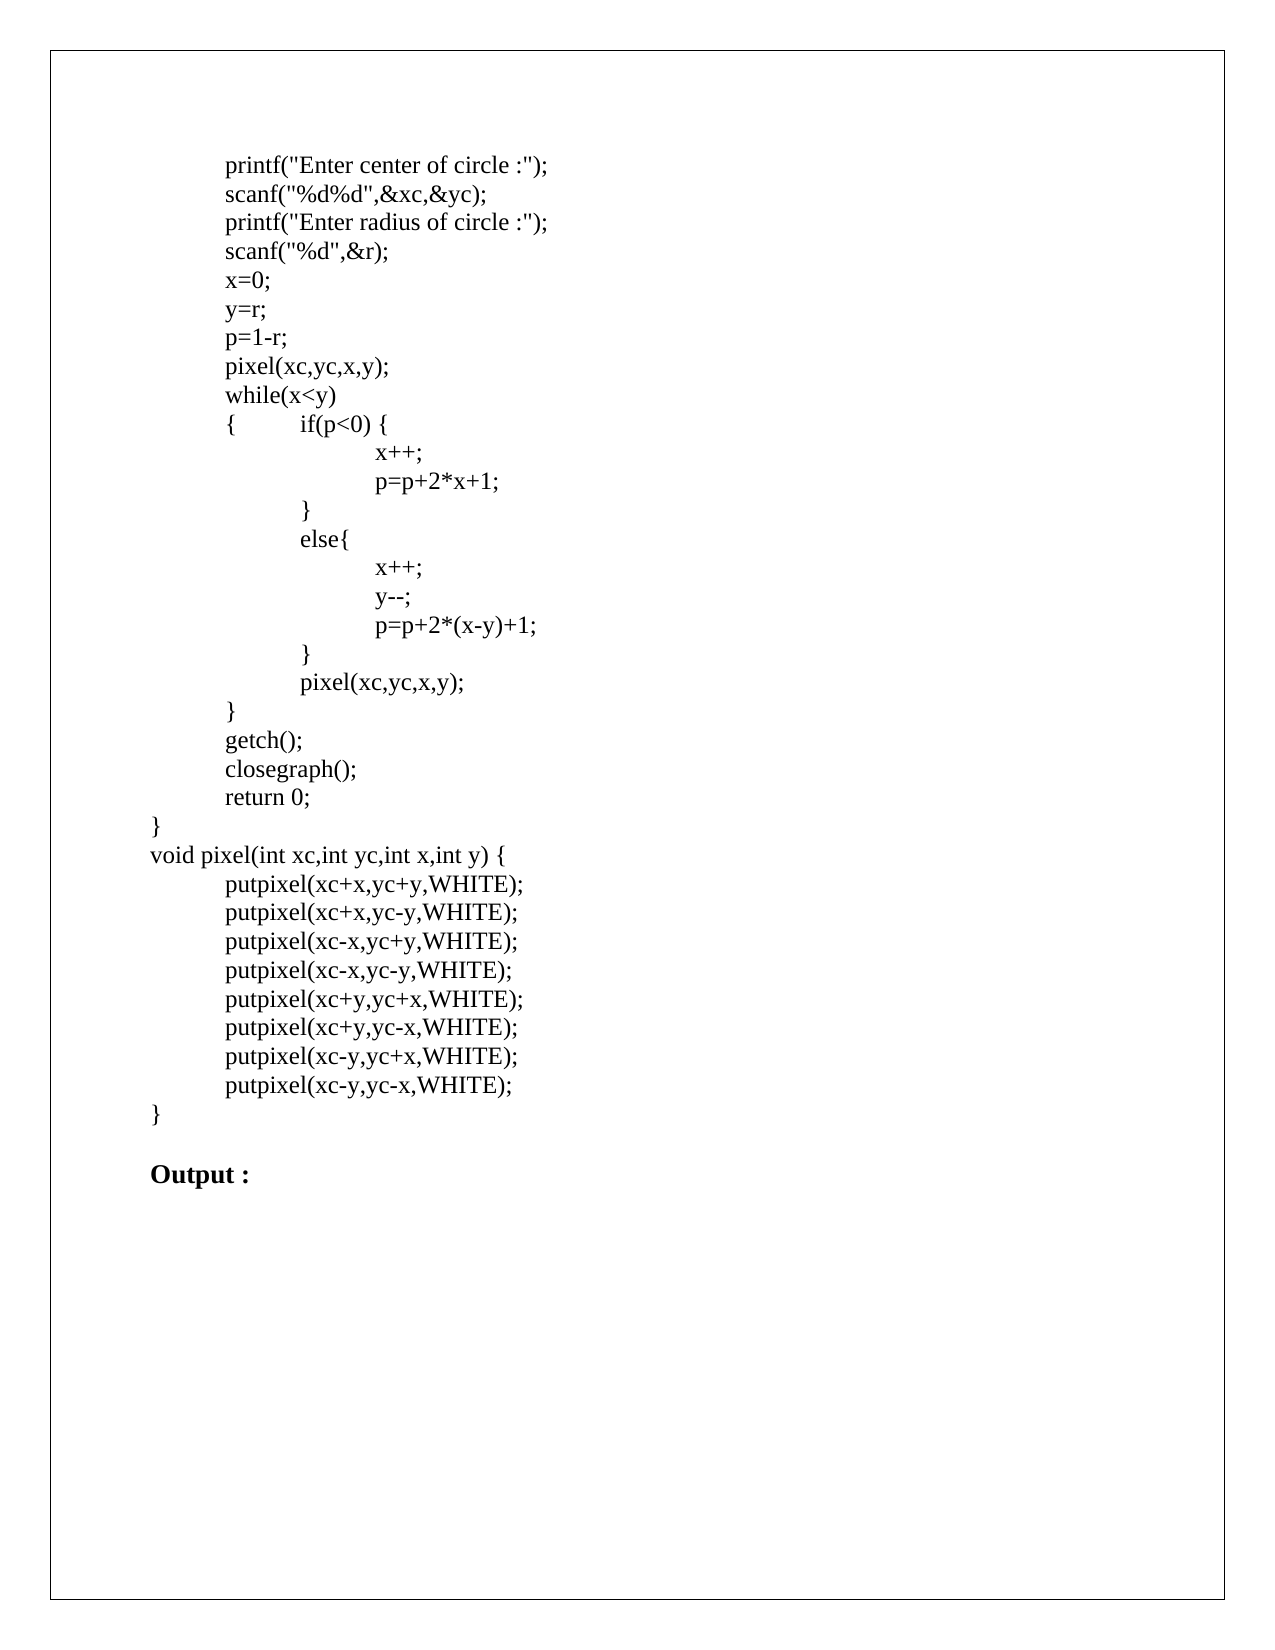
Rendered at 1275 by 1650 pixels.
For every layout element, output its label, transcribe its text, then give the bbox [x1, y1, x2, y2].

text putpixel(xc+y,yc-x,WHITE); [225, 1012, 1125, 1041]
text x++; [375, 552, 1125, 581]
text scanf("%d",&r); [225, 236, 1125, 265]
text x++; [300, 437, 1125, 466]
text scanf("%d%d",&xc,&yc); [225, 179, 1125, 207]
text y--; [375, 581, 1125, 610]
text pixel(xc,yc,x,y); [225, 667, 1125, 696]
text printf("Enter center of circle :"); [225, 150, 1125, 179]
text p=p+2*x+1; [300, 466, 1125, 495]
text return 0; [225, 782, 1125, 811]
text p=1-r; [225, 322, 1125, 351]
text pixel(xc,yc,x,y); [225, 351, 1125, 380]
text } [300, 639, 1125, 667]
text putpixel(xc-x,yc-y,WHITE); [225, 955, 1125, 984]
text else{ [300, 524, 1125, 552]
text x=0; [225, 265, 1125, 294]
text putpixel(xc-y,yc+x,WHITE); [225, 1041, 1125, 1070]
text p=p+2*(x-y)+1; [375, 610, 1125, 639]
text Output : [150, 1159, 1125, 1190]
text } [150, 811, 1125, 840]
text void pixel(int xc,int yc,int x,int y) { [150, 840, 1125, 869]
text } [225, 495, 1125, 524]
text } [150, 1099, 1125, 1127]
text printf("Enter radius of circle :"); [225, 207, 1125, 236]
text { if(p<0) { [150, 409, 1125, 437]
text while(x<y) [225, 380, 1125, 409]
text } [225, 696, 1125, 725]
text putpixel(xc+x,yc+y,WHITE); [225, 869, 1125, 897]
text getch(); [225, 725, 1125, 754]
text closegraph(); [225, 754, 1125, 782]
text putpixel(xc-y,yc-x,WHITE); [225, 1070, 1125, 1099]
text y=r; [225, 294, 1125, 322]
text putpixel(xc+y,yc+x,WHITE); [225, 984, 1125, 1012]
text putpixel(xc-x,yc+y,WHITE); [225, 926, 1125, 955]
text putpixel(xc+x,yc-y,WHITE); [225, 897, 1125, 926]
